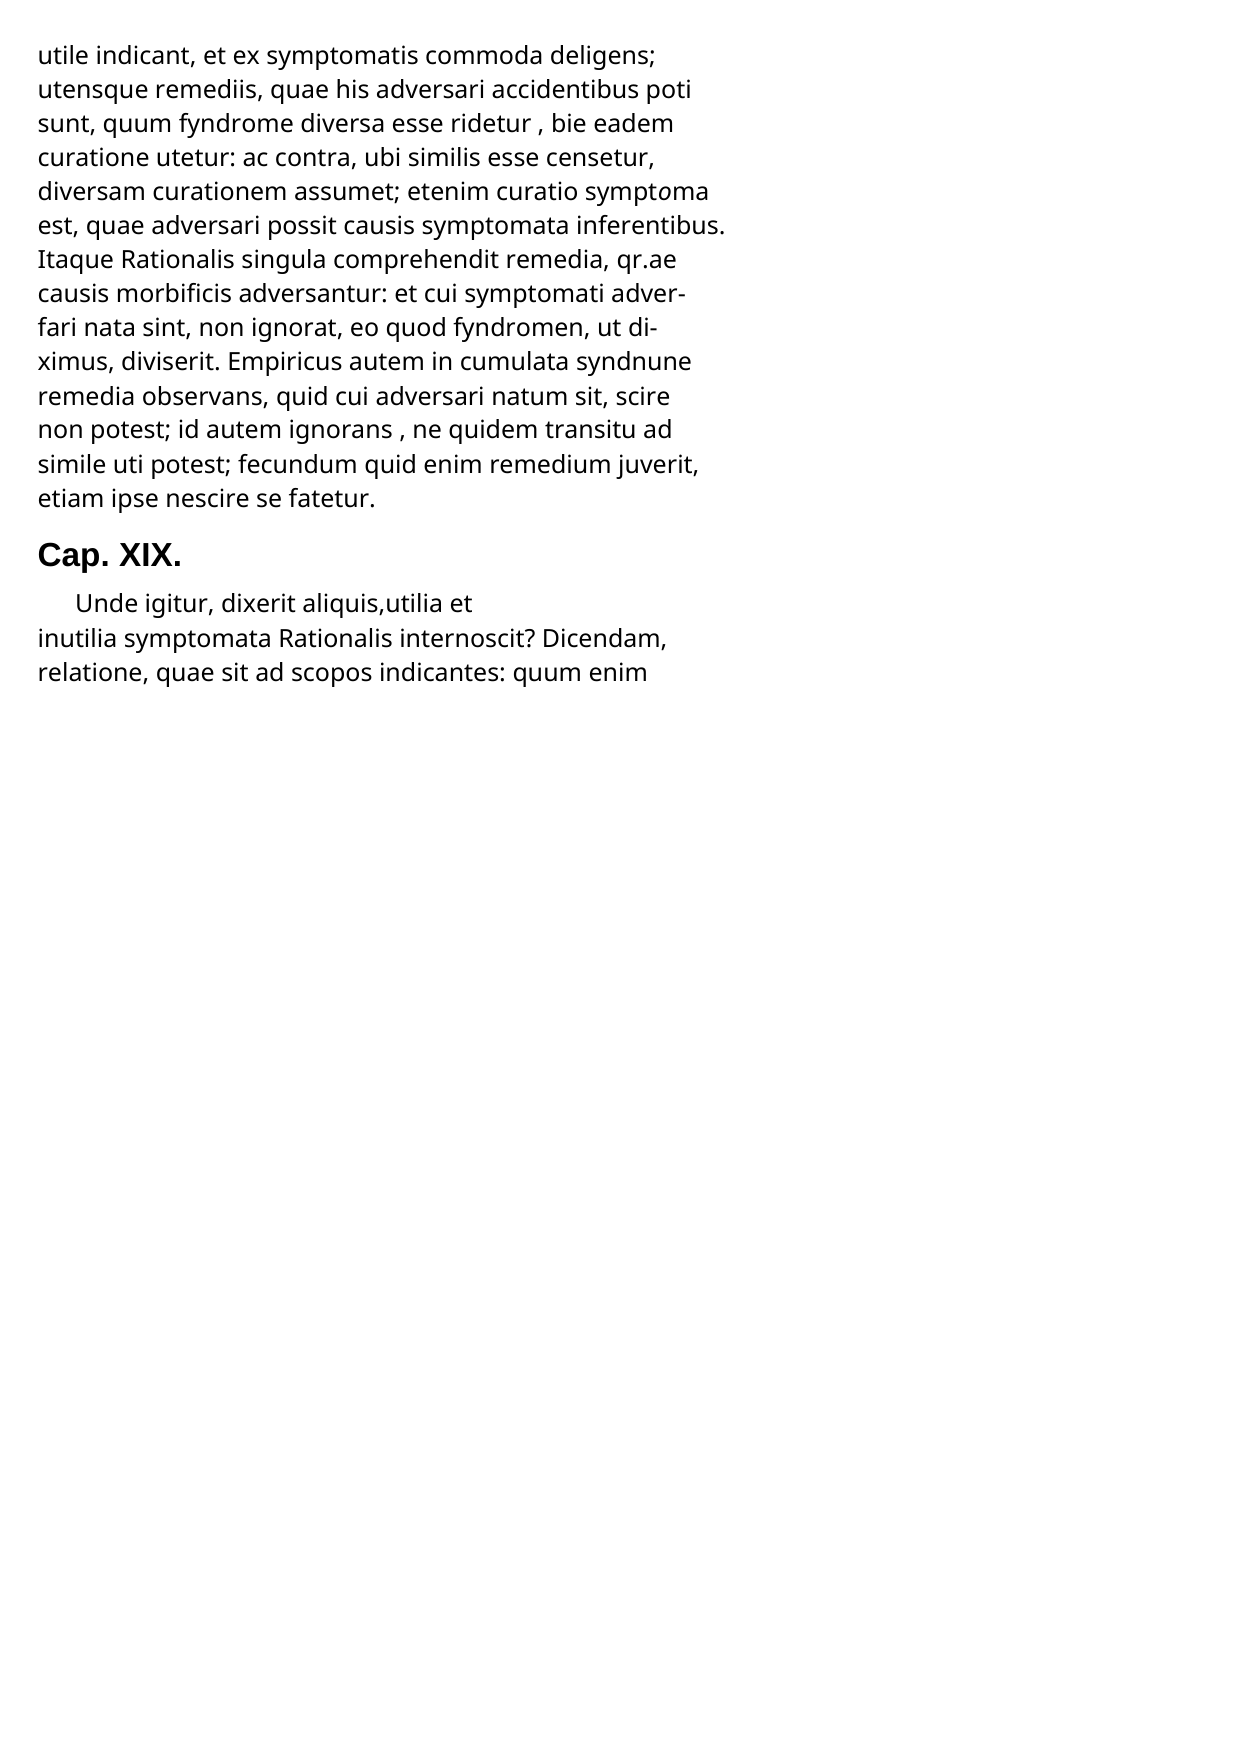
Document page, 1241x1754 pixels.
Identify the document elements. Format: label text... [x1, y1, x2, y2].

text Unde igitur, dixerit aliquis,utilia et inutilia symptomata Rationalis internoscit? Dicendam, relatione, quae sit ad scopos indicantes: quum enim [37, 586, 1203, 688]
subtitle Cap. XIX. [37, 535, 1203, 574]
text utile indicant, et ex symptomatis commoda deligens; utensque remediis, quae his adversari accidentibus poti sunt, quum fyndrome diversa esse ridetur , bie eadem curatione utetur: ac contra, ubi similis esse censetur, diversam curationem assumet; etenim curatio symptoma est, quae adversari possit causis symptomata inferentibus. Itaque Rationalis singula comprehendit remedia, qr.ae causis morbificis adversantur: et cui symptomati adver- fari nata sint, non ignorat, eo quod fyndromen, ut di- ximus, diviserit. Empiricus autem in cumulata syndnune remedia observans, quid cui adversari natum sit, scire non potest; id autem ignorans , ne quidem transitu ad simile uti potest; fecundum quid enim remedium juverit, etiam ipse nescire se fatetur. [37, 37, 1203, 514]
